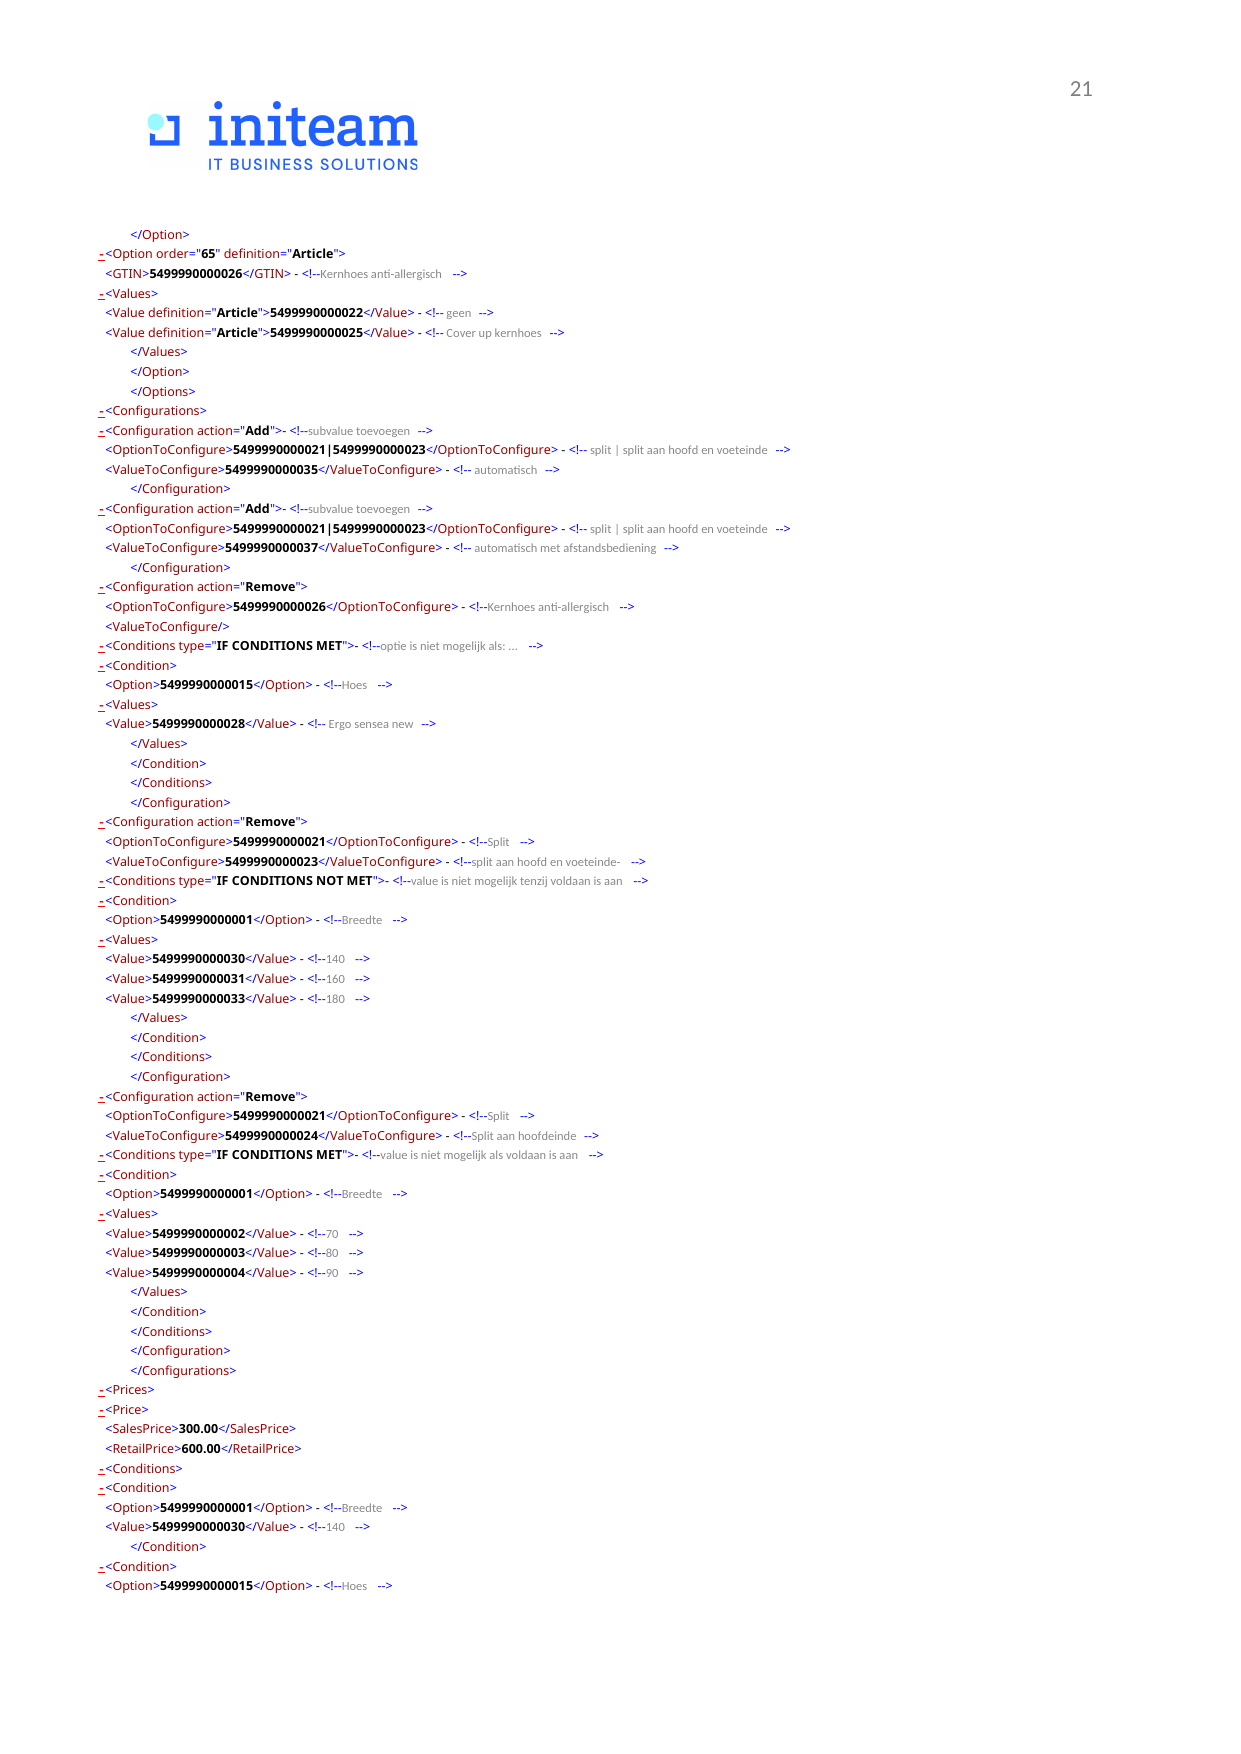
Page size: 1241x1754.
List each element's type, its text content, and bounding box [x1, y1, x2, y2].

text <OptionToConfigure>5499990000021|5499990000023</OptionToConfigure> - <!-- split | split aan hoofd en voeteinde --> [98, 441, 1093, 458]
text </Condition> [123, 1538, 1093, 1555]
text </Conditions> [123, 1323, 1093, 1340]
text -<Condition> [98, 1479, 1093, 1496]
text </Conditions> [123, 774, 1093, 791]
text -<Configuration action="Remove"> [98, 578, 1093, 596]
text <Option>5499990000015</Option> - <!--Hoes --> [98, 1577, 1093, 1594]
text <ValueToConfigure>5499990000037</ValueToConfigure> - <!-- automatisch met afstandsbediening --> [98, 539, 1093, 556]
text -<Conditions type="IF CONDITIONS MET">- <!--value is niet mogelijk als voldaan is aan --> [98, 1146, 1093, 1163]
text -<Configuration action="Remove"> [98, 813, 1093, 831]
text <Value>5499990000002</Value> - <!--70 --> [98, 1225, 1093, 1242]
text <ValueToConfigure>5499990000023</ValueToConfigure> - <!--split aan hoofd en voeteinde- --> [98, 853, 1093, 870]
text <OptionToConfigure>5499990000021</OptionToConfigure> - <!--Split --> [98, 1107, 1093, 1124]
text <Value>5499990000033</Value> - <!--180 --> [98, 990, 1093, 1007]
text -<Configuration action="Remove"> [98, 1088, 1093, 1105]
text </Configuration> [123, 481, 1093, 498]
text -<Conditions> [98, 1460, 1093, 1477]
text </Configuration> [123, 559, 1093, 576]
text -<Prices> [98, 1381, 1093, 1398]
text -<Values> [98, 931, 1093, 948]
text -<Price> [98, 1401, 1093, 1418]
text -<Condition> [98, 657, 1093, 674]
text <Value>5499990000004</Value> - <!--90 --> [98, 1264, 1093, 1281]
text <OptionToConfigure>5499990000021</OptionToConfigure> - <!--Split --> [98, 833, 1093, 850]
text <OptionToConfigure>5499990000021|5499990000023</OptionToConfigure> - <!-- split | split aan hoofd en voeteinde --> [98, 520, 1093, 537]
text <ValueToConfigure>5499990000024</ValueToConfigure> - <!--Split aan hoofdeinde --> [98, 1127, 1093, 1144]
text </Configuration> [123, 794, 1093, 811]
text <Option>5499990000015</Option> - <!--Hoes --> [98, 676, 1093, 693]
text </Options> [123, 383, 1093, 400]
text <Value>5499990000003</Value> - <!--80 --> [98, 1244, 1093, 1261]
text </Option> [123, 363, 1093, 380]
text </Values> [123, 343, 1093, 361]
text -<Condition> [98, 892, 1093, 909]
text <OptionToConfigure>5499990000026</OptionToConfigure> - <!--Kernhoes anti-allergisch --> [98, 598, 1093, 615]
text <Value definition="Article">5499990000025</Value> - <!-- Cover up kernhoes --> [98, 324, 1093, 341]
text <SalesPrice>300.00</SalesPrice> [98, 1421, 1093, 1438]
text -<Configurations> [98, 402, 1093, 419]
text </Configuration> [123, 1068, 1093, 1085]
text <ValueToConfigure>5499990000035</ValueToConfigure> - <!-- automatisch --> [98, 461, 1093, 478]
text <Value>5499990000030</Value> - <!--140 --> [98, 1518, 1093, 1536]
text <ValueToConfigure/> [98, 618, 1093, 635]
text </Configurations> [123, 1362, 1093, 1379]
text <RetailPrice>600.00</RetailPrice> [98, 1440, 1093, 1457]
text -<Conditions type="IF CONDITIONS NOT MET">- <!--value is niet mogelijk tenzij voldaan is aan --> [98, 872, 1093, 889]
text -<Option order="65" definition="Article"> [98, 246, 1093, 263]
text <Option>5499990000001</Option> - <!--Breedte --> [98, 911, 1093, 928]
text -<Conditions type="IF CONDITIONS MET">- <!--optie is niet mogelijk als: ... --> [98, 637, 1093, 654]
text -<Condition> [98, 1166, 1093, 1183]
text </Condition> [123, 755, 1093, 772]
picture [147, 101, 418, 170]
text <Value>5499990000031</Value> - <!--160 --> [98, 970, 1093, 987]
text <Option>5499990000001</Option> - <!--Breedte --> [98, 1499, 1093, 1516]
text </Values> [123, 735, 1093, 752]
text -<Values> [98, 1205, 1093, 1222]
text -<Values> [98, 285, 1093, 302]
text -<Condition> [98, 1558, 1093, 1575]
text -<Configuration action="Add">- <!--subvalue toevoegen --> [98, 422, 1093, 439]
text -<Values> [98, 696, 1093, 713]
text <GTIN>5499990000026</GTIN> - <!--Kernhoes anti-allergisch --> [98, 265, 1093, 282]
text </Values> [123, 1283, 1093, 1301]
text <Value>5499990000030</Value> - <!--140 --> [98, 951, 1093, 968]
text </Condition> [123, 1303, 1093, 1320]
text -<Configuration action="Add">- <!--subvalue toevoegen --> [98, 500, 1093, 517]
text </Conditions> [123, 1048, 1093, 1066]
text </Option> [123, 226, 1093, 243]
text </Condition> [123, 1029, 1093, 1046]
text </Values> [123, 1009, 1093, 1026]
text <Value>5499990000028</Value> - <!-- Ergo sensea new --> [98, 716, 1093, 733]
text <Option>5499990000001</Option> - <!--Breedte --> [98, 1186, 1093, 1203]
text </Configuration> [123, 1342, 1093, 1359]
text <Value definition="Article">5499990000022</Value> - <!-- geen --> [98, 304, 1093, 321]
